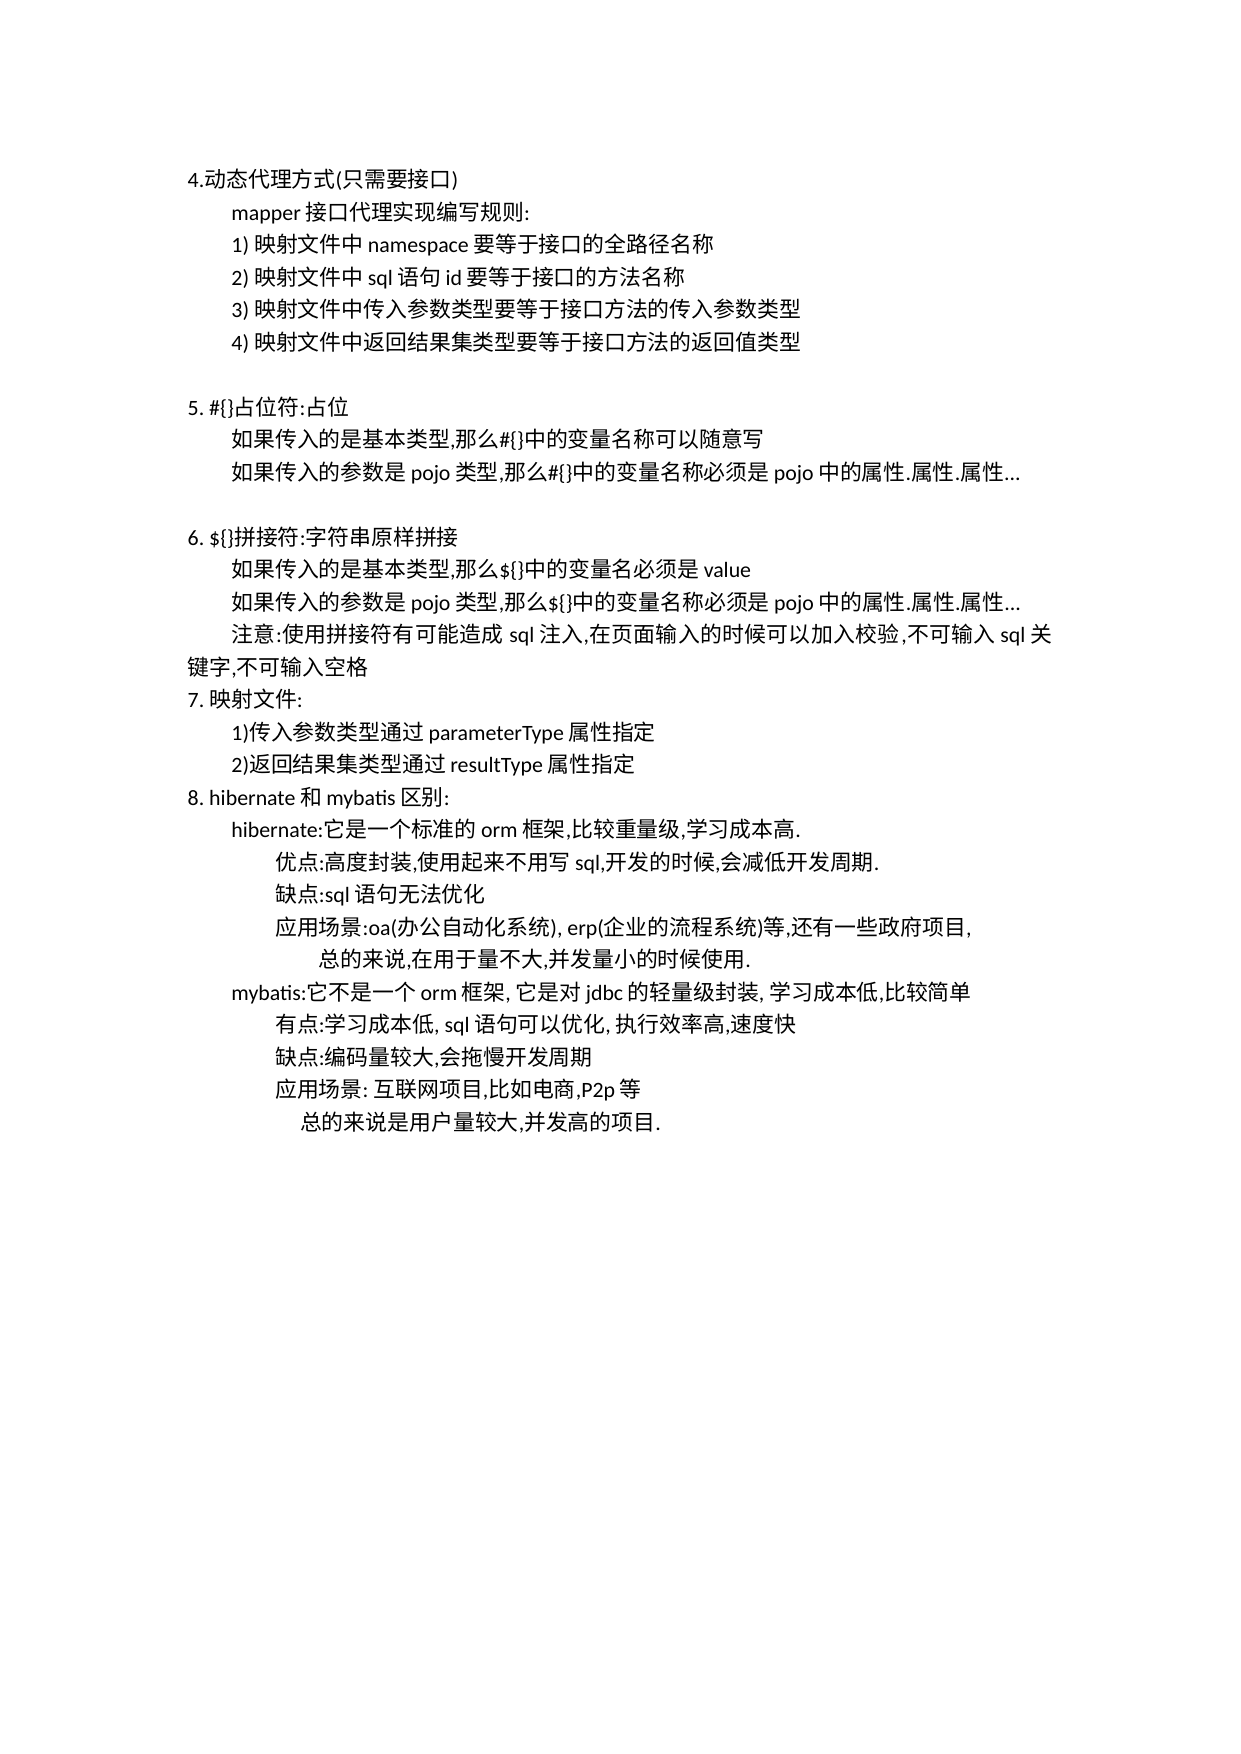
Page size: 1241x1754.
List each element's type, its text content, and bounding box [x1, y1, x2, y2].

text 如果传入的参数是pojo类型,那么#{}中的变量名称必须是pojo中的属性.属性.属性... [187, 454, 1053, 487]
text 4) 映射文件中返回结果集类型要等于接口方法的返回值类型 [187, 324, 1053, 357]
text 1) 映射文件中namespace要等于接口的全路径名称 [187, 227, 1053, 259]
text 优点:高度封装,使用起来不用写sql,开发的时候,会减低开发周期. [187, 844, 1053, 877]
text mybatis:它不是一个orm框架, 它是对jdbc的轻量级封装, 学习成本低,比较简单 [187, 974, 1053, 1007]
text mapper接口代理实现编写规则: [187, 194, 1053, 227]
text 如果传入的是基本类型,那么${}中的变量名必须是value [187, 552, 1053, 584]
text 6. ${}拼接符:字符串原样拼接 [187, 519, 1053, 552]
text 缺点:sql语句无法优化 [187, 877, 1053, 909]
text 1)传入参数类型通过parameterType属性指定 [187, 714, 1053, 747]
text 如果传入的参数是pojo类型,那么${}中的变量名称必须是pojo中的属性.属性.属性... [187, 584, 1053, 617]
text 总的来说是用户量较大,并发高的项目. [187, 1104, 1053, 1137]
text 2) 映射文件中sql语句id要等于接口的方法名称 [187, 259, 1053, 292]
text 缺点:编码量较大,会拖慢开发周期 [187, 1039, 1053, 1072]
text 有点:学习成本低, sql语句可以优化, 执行效率高,速度快 [187, 1007, 1053, 1039]
text 7. 映射文件: [187, 682, 1053, 714]
text 注意:使用拼接符有可能造成sql注入,在页面输入的时候可以加入校验,不可输入sql关键字,不可输入空格 [187, 617, 1053, 682]
text 3) 映射文件中传入参数类型要等于接口方法的传入参数类型 [187, 292, 1053, 324]
text hibernate:它是一个标准的orm框架,比较重量级,学习成本高. [187, 812, 1053, 844]
text 总的来说,在用于量不大,并发量小的时候使用. [187, 942, 1053, 974]
text 8. hibernate和mybatis区别: [187, 779, 1053, 812]
text 4.动态代理方式(只需要接口) [187, 162, 1053, 194]
text 5. #{}占位符:占位 [187, 389, 1053, 422]
text 应用场景:oa(办公自动化系统), erp(企业的流程系统)等,还有一些政府项目, [187, 909, 1053, 942]
text 如果传入的是基本类型,那么#{}中的变量名称可以随意写 [187, 422, 1053, 454]
text 应用场景: 互联网项目,比如电商,P2p等 [187, 1072, 1053, 1104]
text 2)返回结果集类型通过resultType属性指定 [187, 747, 1053, 779]
